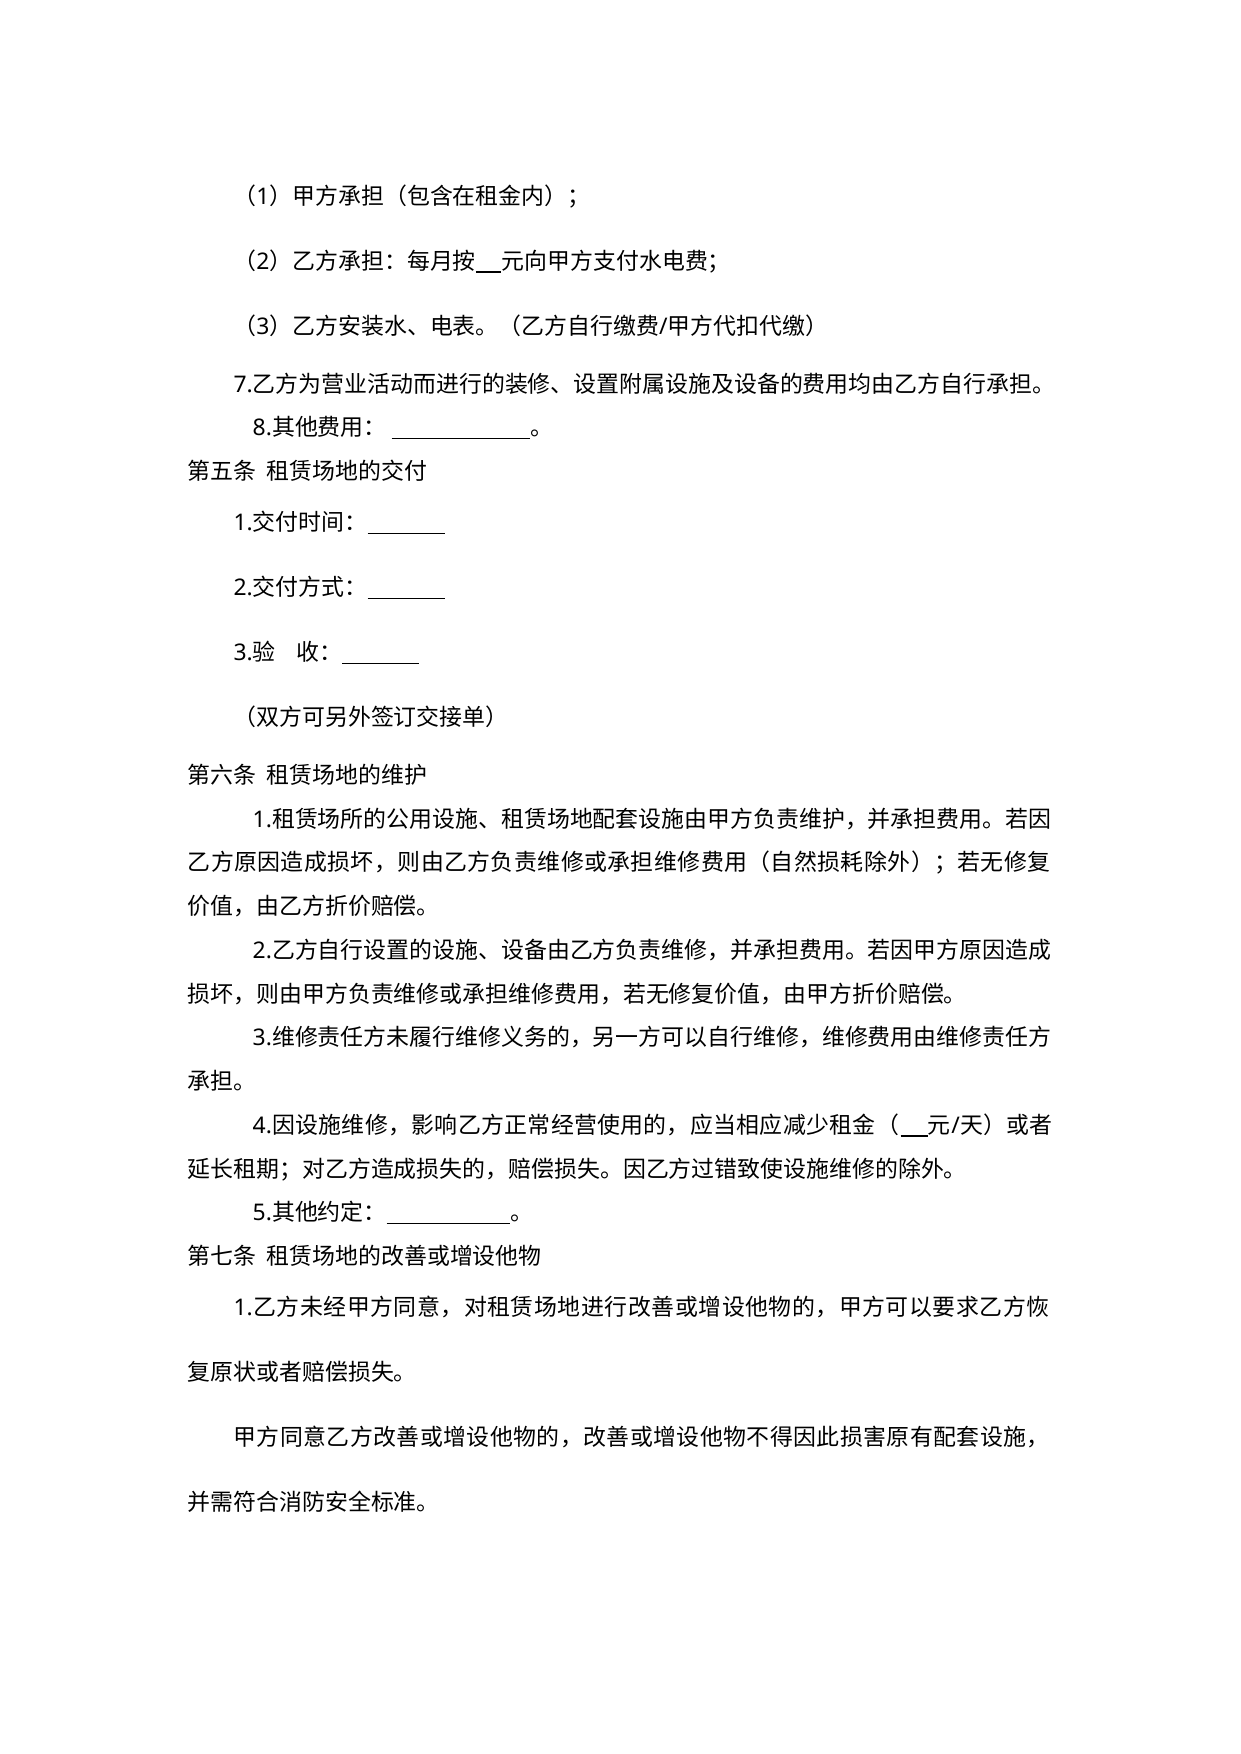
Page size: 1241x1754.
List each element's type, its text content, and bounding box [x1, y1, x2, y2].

text （3）乙方安装水、电表。（乙方自行缴费/甲方代扣代缴） [187, 292, 1053, 357]
text （1）甲方承担（包含在租金内）； [187, 162, 1053, 227]
text 3.维修责任方未履行维修义务的，另一方可以自行维修，维修费用由维修责任方承担。 [187, 1011, 1053, 1098]
text 1.租赁场所的公用设施、租赁场地配套设施由甲方负责维护，并承担费用。若因乙方原因造成损坏，则由乙方负责维修或承担维修费用（自然损耗除外）；若无修复价值，由乙方折价赔偿。 [187, 792, 1053, 923]
text （2）乙方承担：每月按 元向甲方支付水电费； [187, 227, 1053, 292]
text 甲方同意乙方改善或增设他物的，改善或增设他物不得因此损害原有配套设施，并需符合消防安全标准。 [187, 1403, 1053, 1533]
text （双方可另外签订交接单） [187, 683, 1053, 748]
text 第七条 租赁场地的改善或增设他物 [187, 1229, 1053, 1273]
text 3.验 收： [187, 618, 1053, 683]
text 1.乙方未经甲方同意，对租赁场地进行改善或增设他物的，甲方可以要求乙方恢复原状或者赔偿损失。 [187, 1273, 1053, 1403]
text 2.乙方自行设置的设施、设备由乙方负责维修，并承担费用。若因甲方原因造成损坏，则由甲方负责维修或承担维修费用，若无修复价值，由甲方折价赔偿。 [187, 923, 1053, 1011]
text 1.交付时间： [187, 488, 1053, 553]
text 7.乙方为营业活动而进行的装修、设置附属设施及设备的费用均由乙方自行承担。 [187, 357, 1053, 401]
text 8.其他费用： 。 [187, 401, 1053, 444]
text 第五条 租赁场地的交付 [187, 444, 1053, 488]
text 4.因设施维修，影响乙方正常经营使用的，应当相应减少租金（ 元/天）或者延长租期；对乙方造成损失的，赔偿损失。因乙方过错致使设施维修的除外。 [187, 1098, 1053, 1186]
text 2.交付方式： [187, 553, 1053, 618]
text 5.其他约定： 。 [187, 1186, 1053, 1229]
text 第六条 租赁场地的维护 [187, 748, 1053, 792]
